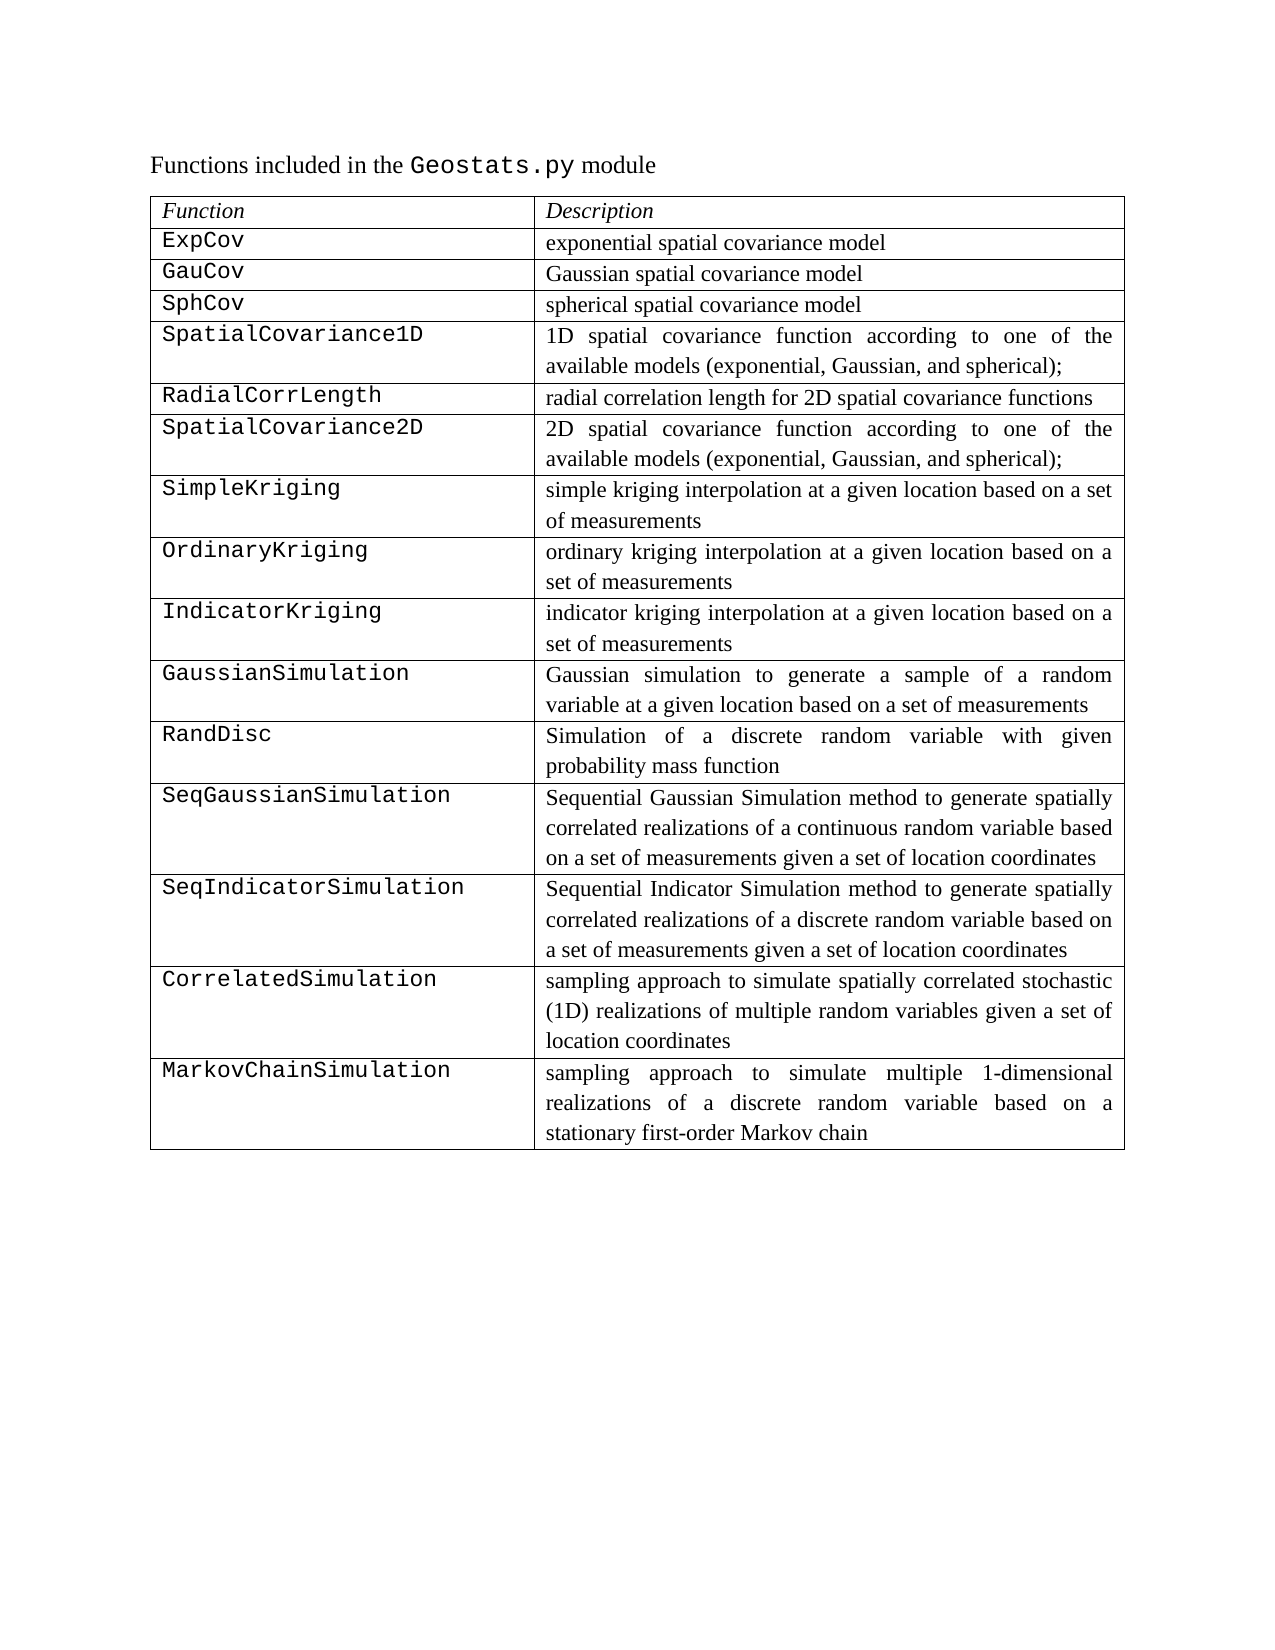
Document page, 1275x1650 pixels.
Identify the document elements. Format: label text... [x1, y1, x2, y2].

table_cell SphCov [151, 291, 534, 321]
table_header Function [151, 197, 534, 227]
table_cell RadialCorrLength [151, 384, 534, 414]
table_cell SpatialCovariance2D [151, 415, 534, 475]
table_cell Simulation of a discrete random variable with given probability mass function [535, 722, 1124, 783]
table_cell CorrelatedSimulation [151, 967, 534, 1058]
table_cell SpatialCovariance1D [151, 322, 534, 383]
table_cell indicator kriging interpolation at a given location based on a set of measurements [535, 599, 1124, 660]
table_cell GaussianSimulation [151, 661, 534, 721]
table_cell Sequential Indicator Simulation method to generate spatially correlated realizations of a discrete random variable based on a set of measurements given a set of location coordinates [535, 875, 1124, 966]
table_cell ExpCov [151, 229, 534, 259]
table_cell GauCov [151, 260, 534, 290]
table_cell SimpleKriging [151, 476, 534, 537]
text Functions included in the Geostats.py module [150, 150, 1125, 181]
table_cell Gaussian spatial covariance model [535, 260, 1124, 290]
table_cell SeqGaussianSimulation [151, 784, 534, 874]
table_cell spherical spatial covariance model [535, 291, 1124, 321]
table_cell SeqIndicatorSimulation [151, 875, 534, 966]
table_cell MarkovChainSimulation [151, 1059, 534, 1149]
table_cell OrdinaryKriging [151, 538, 534, 598]
table_cell 1D spatial covariance function according to one of the available models (exponential, Gaussian, and spherical); [535, 322, 1124, 383]
table_cell exponential spatial covariance model [535, 229, 1124, 259]
table_cell ordinary kriging interpolation at a given location based on a set of measurements [535, 538, 1124, 598]
table_cell IndicatorKriging [151, 599, 534, 660]
table_cell sampling approach to simulate spatially correlated stochastic (1D) realizations of multiple random variables given a set of location coordinates [535, 967, 1124, 1058]
table_cell Sequential Gaussian Simulation method to generate spatially correlated realizations of a continuous random variable based on a set of measurements given a set of location coordinates [535, 784, 1124, 874]
table_cell Gaussian simulation to generate a sample of a random variable at a given location based on a set of measurements [535, 661, 1124, 721]
table_cell 2D spatial covariance function according to one of the available models (exponential, Gaussian, and spherical); [535, 415, 1124, 475]
table_header Description [535, 197, 1124, 227]
table_cell RandDisc [151, 722, 534, 783]
table_cell sampling approach to simulate multiple 1-dimensional realizations of a discrete random variable based on a stationary first-order Markov chain [535, 1059, 1124, 1149]
table_cell radial correlation length for 2D spatial covariance functions [535, 384, 1124, 414]
table_cell simple kriging interpolation at a given location based on a set of measurements [535, 476, 1124, 537]
